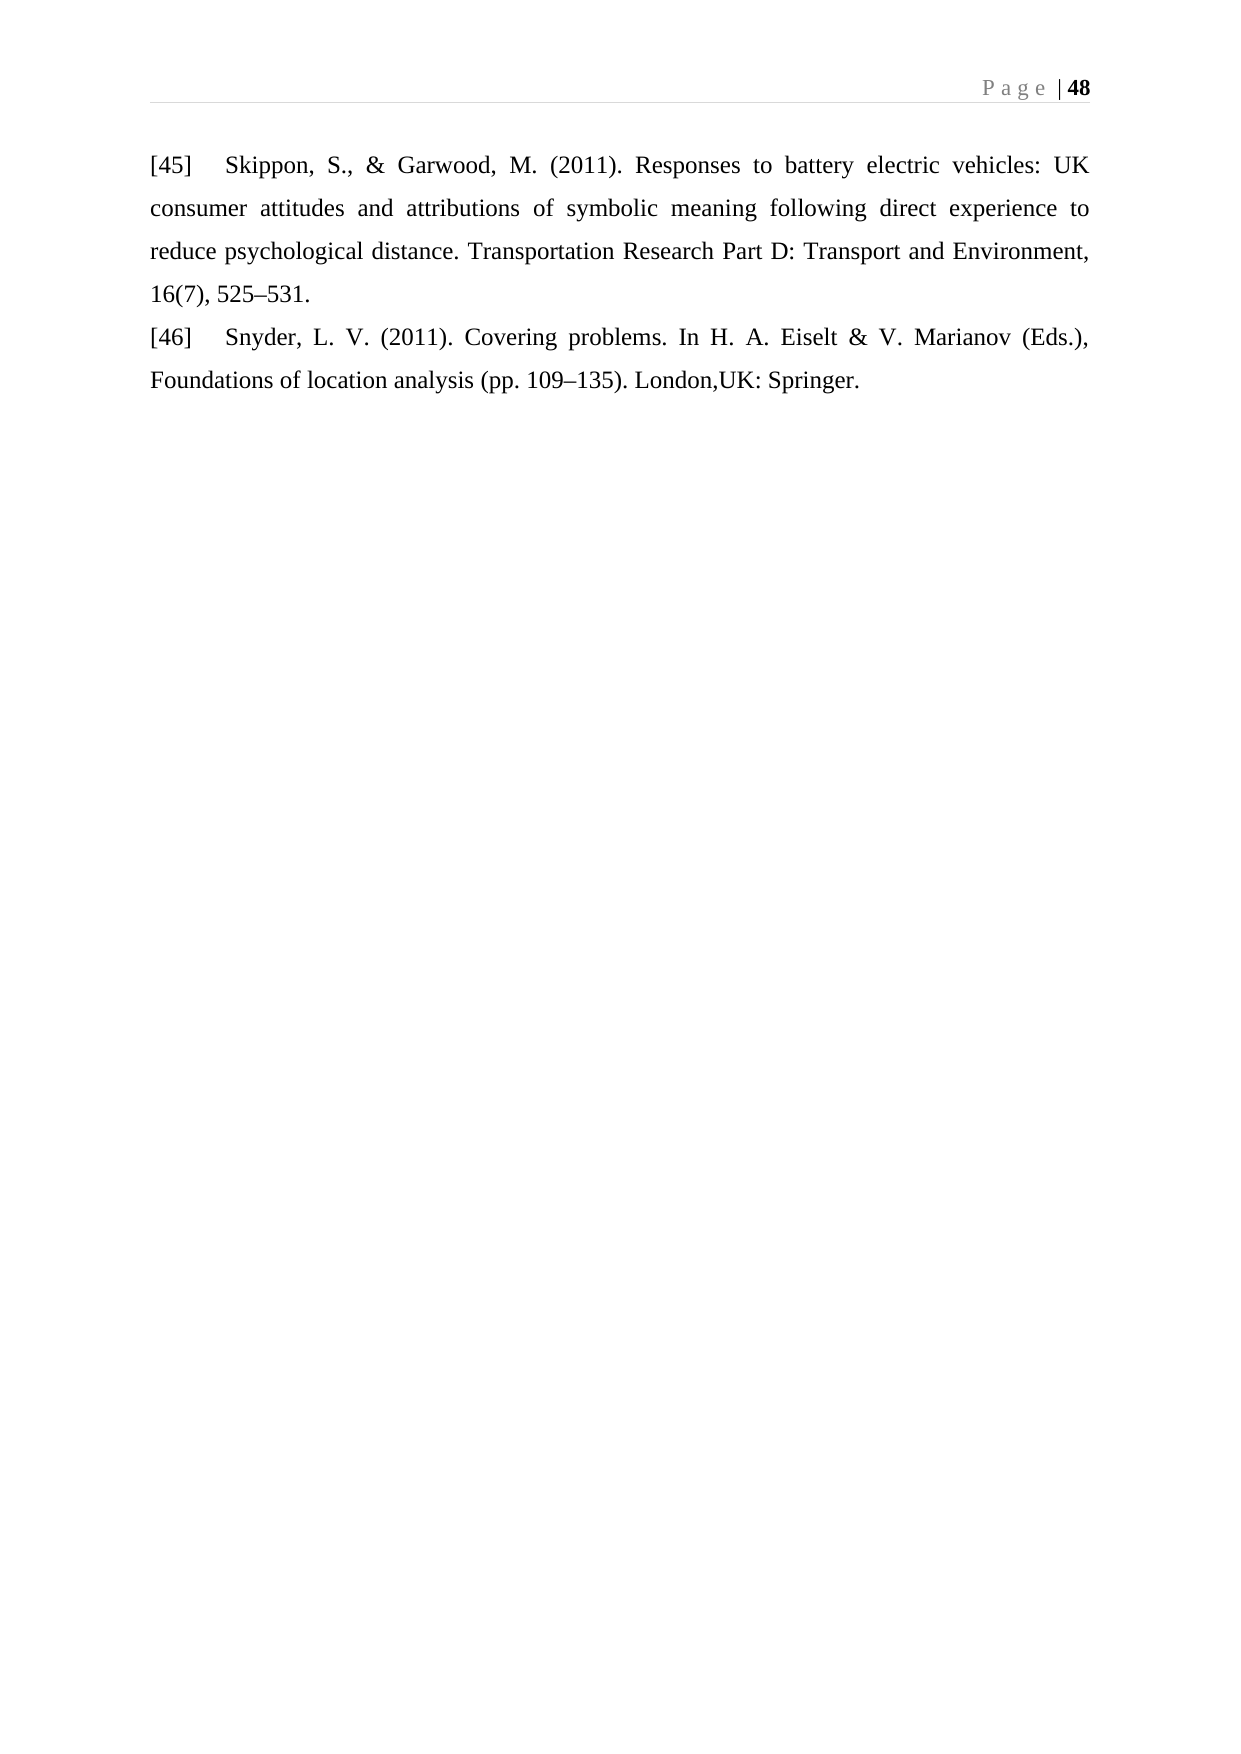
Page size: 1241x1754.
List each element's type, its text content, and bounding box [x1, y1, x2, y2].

text [45] Skippon, S., & Garwood, M. (2011). Responses to battery electric vehicles: UK consumer attitudes and attributions of symbolic meaning following direct experience to reduce psychological distance. Transportation Research Part D: Transport and Environment, 16(7), 525–531. [150, 150, 1090, 308]
text [46] Snyder, L. V. (2011). Covering problems. In H. A. Eiselt & V. Marianov (Eds.), Foundations of location analysis (pp. 109–135). London,UK: Springer. [150, 322, 1090, 394]
